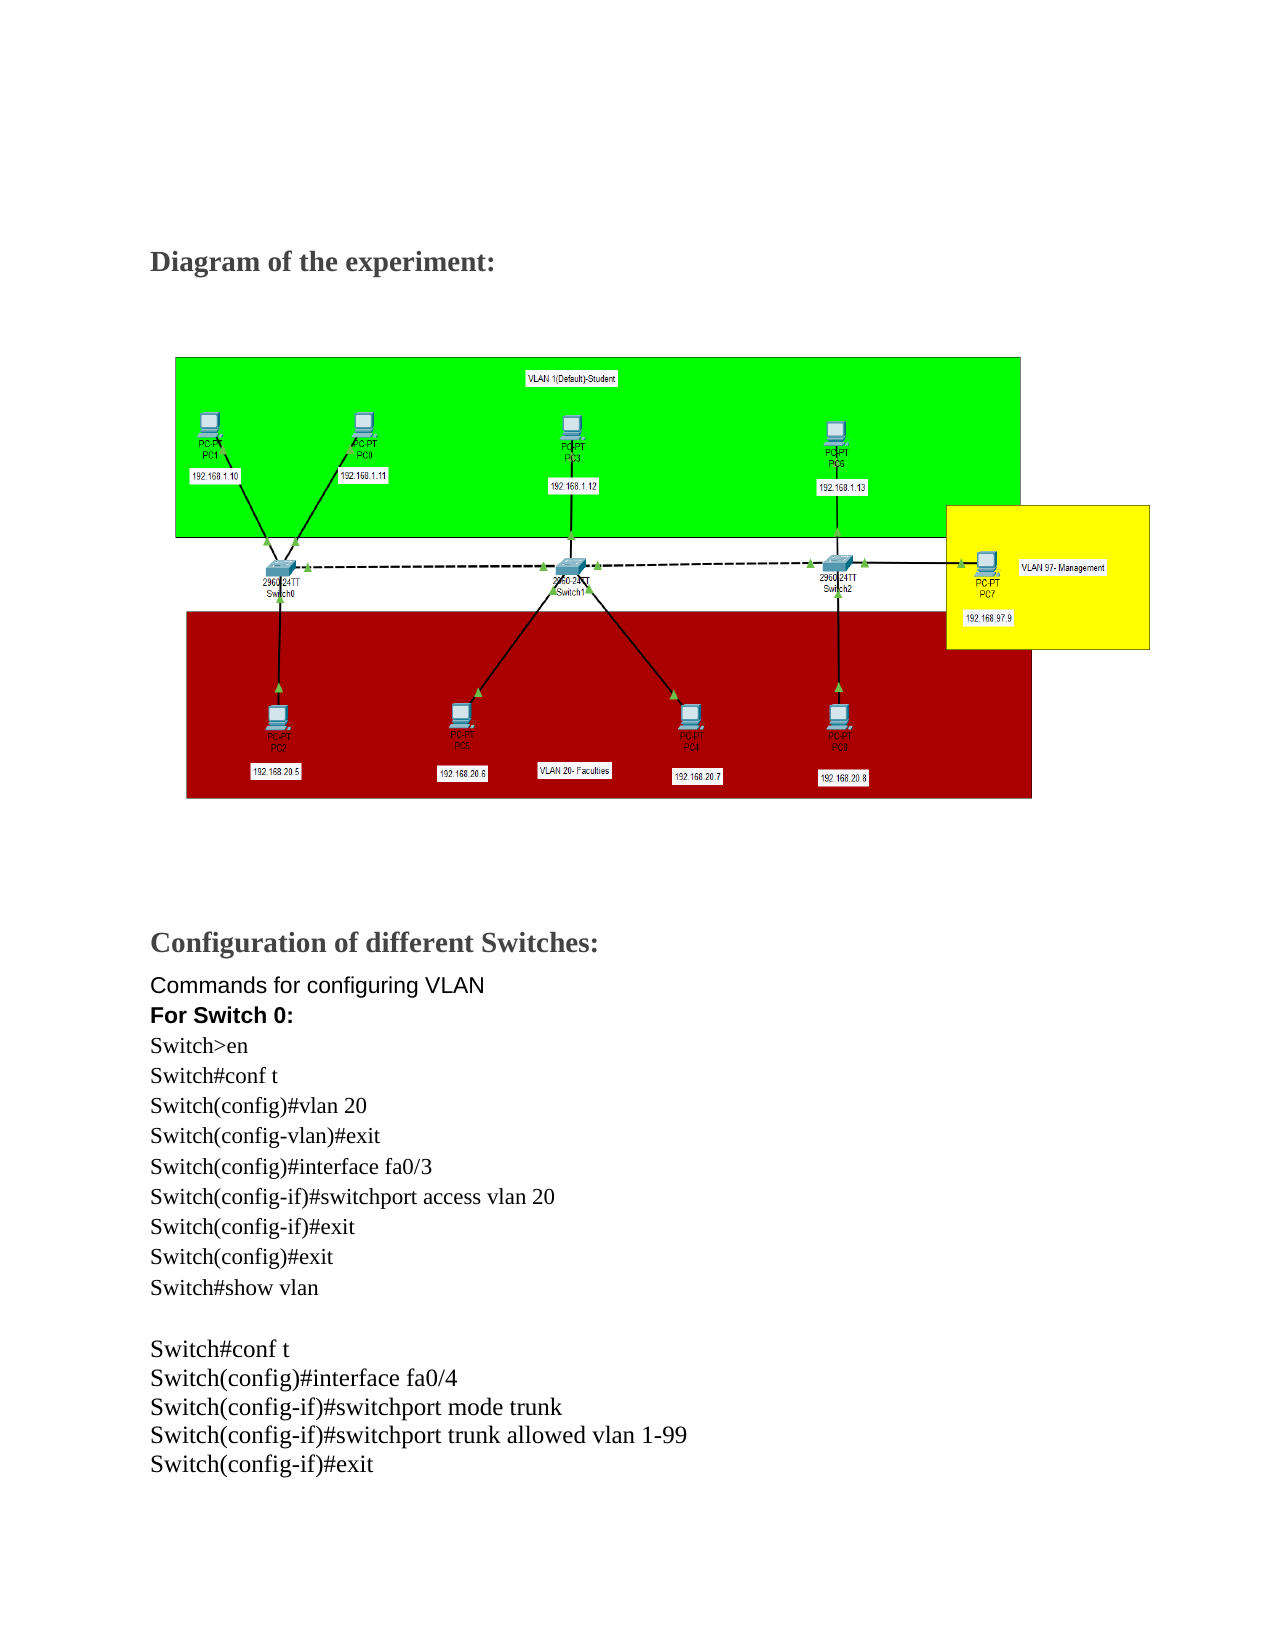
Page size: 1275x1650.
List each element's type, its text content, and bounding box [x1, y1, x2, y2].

subtitle Diagram of the experiment: [150, 244, 1125, 277]
text Switch#conf t [150, 1334, 1125, 1363]
text Switch(config-if)#exit [150, 1449, 1125, 1478]
text Switch(config-if)#switchport mode trunk [150, 1392, 1125, 1420]
text Switch(config)#interface fa0/3 [150, 1153, 1125, 1179]
text Switch>en [150, 1032, 1125, 1058]
text Commands for configuring VLAN [150, 972, 1125, 998]
text Switch(config-if)#switchport access vlan 20 [150, 1183, 1125, 1209]
text Switch#conf t [150, 1062, 1125, 1088]
text Switch(config)#vlan 20 [150, 1092, 1125, 1119]
subtitle Configuration of different Switches: [150, 925, 1125, 958]
text Switch(config-if)#switchport trunk allowed vlan 1-99 [150, 1420, 1125, 1449]
text For Switch 0: [150, 1002, 1125, 1028]
text Switch(config)#exit [150, 1243, 1125, 1270]
picture [150, 315, 1188, 810]
text Switch(config-if)#exit [150, 1213, 1125, 1239]
text Switch(config)#interface fa0/4 [150, 1363, 1125, 1392]
text Switch(config-vlan)#exit [150, 1123, 1125, 1149]
text Switch#show vlan [150, 1274, 1125, 1300]
